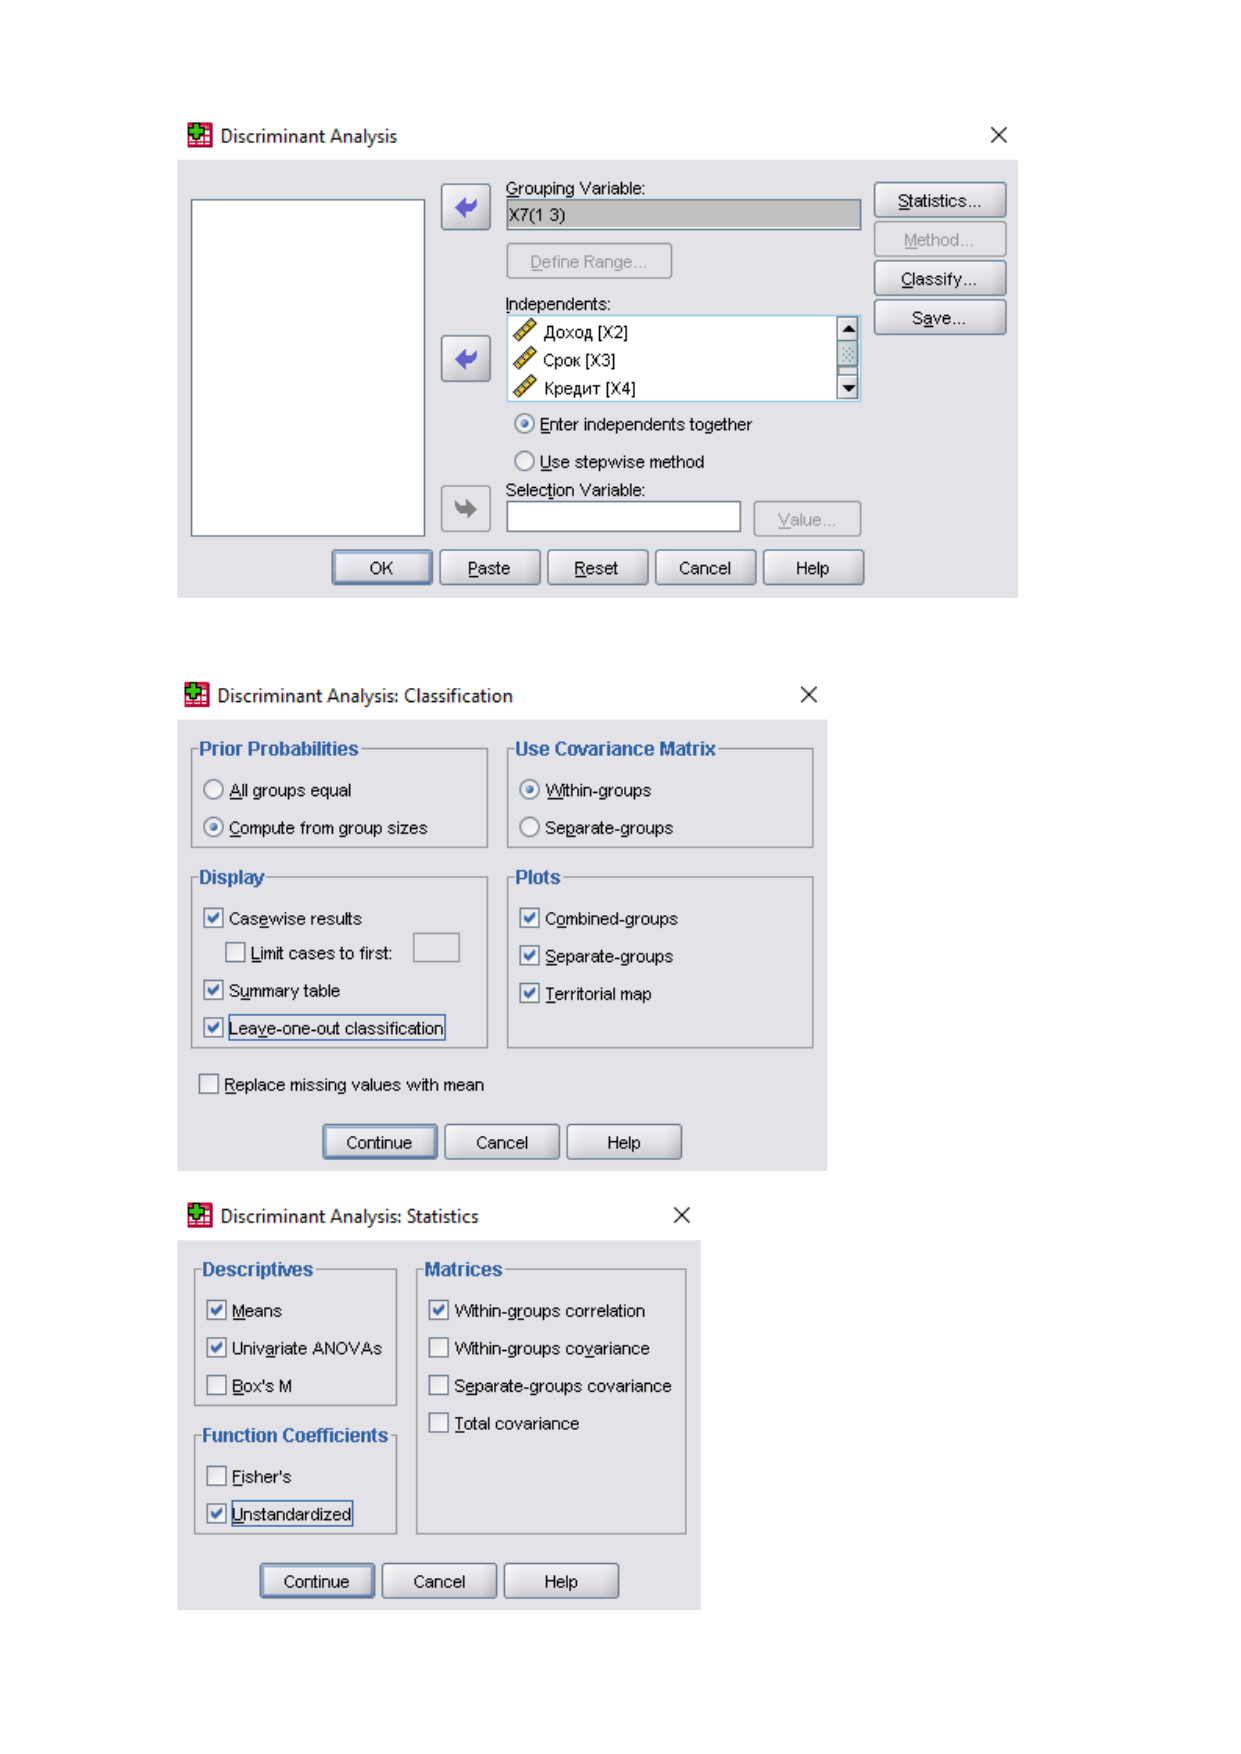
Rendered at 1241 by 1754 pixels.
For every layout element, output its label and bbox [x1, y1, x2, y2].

picture [177, 676, 828, 1171]
picture [177, 118, 1018, 598]
picture [177, 1195, 701, 1610]
